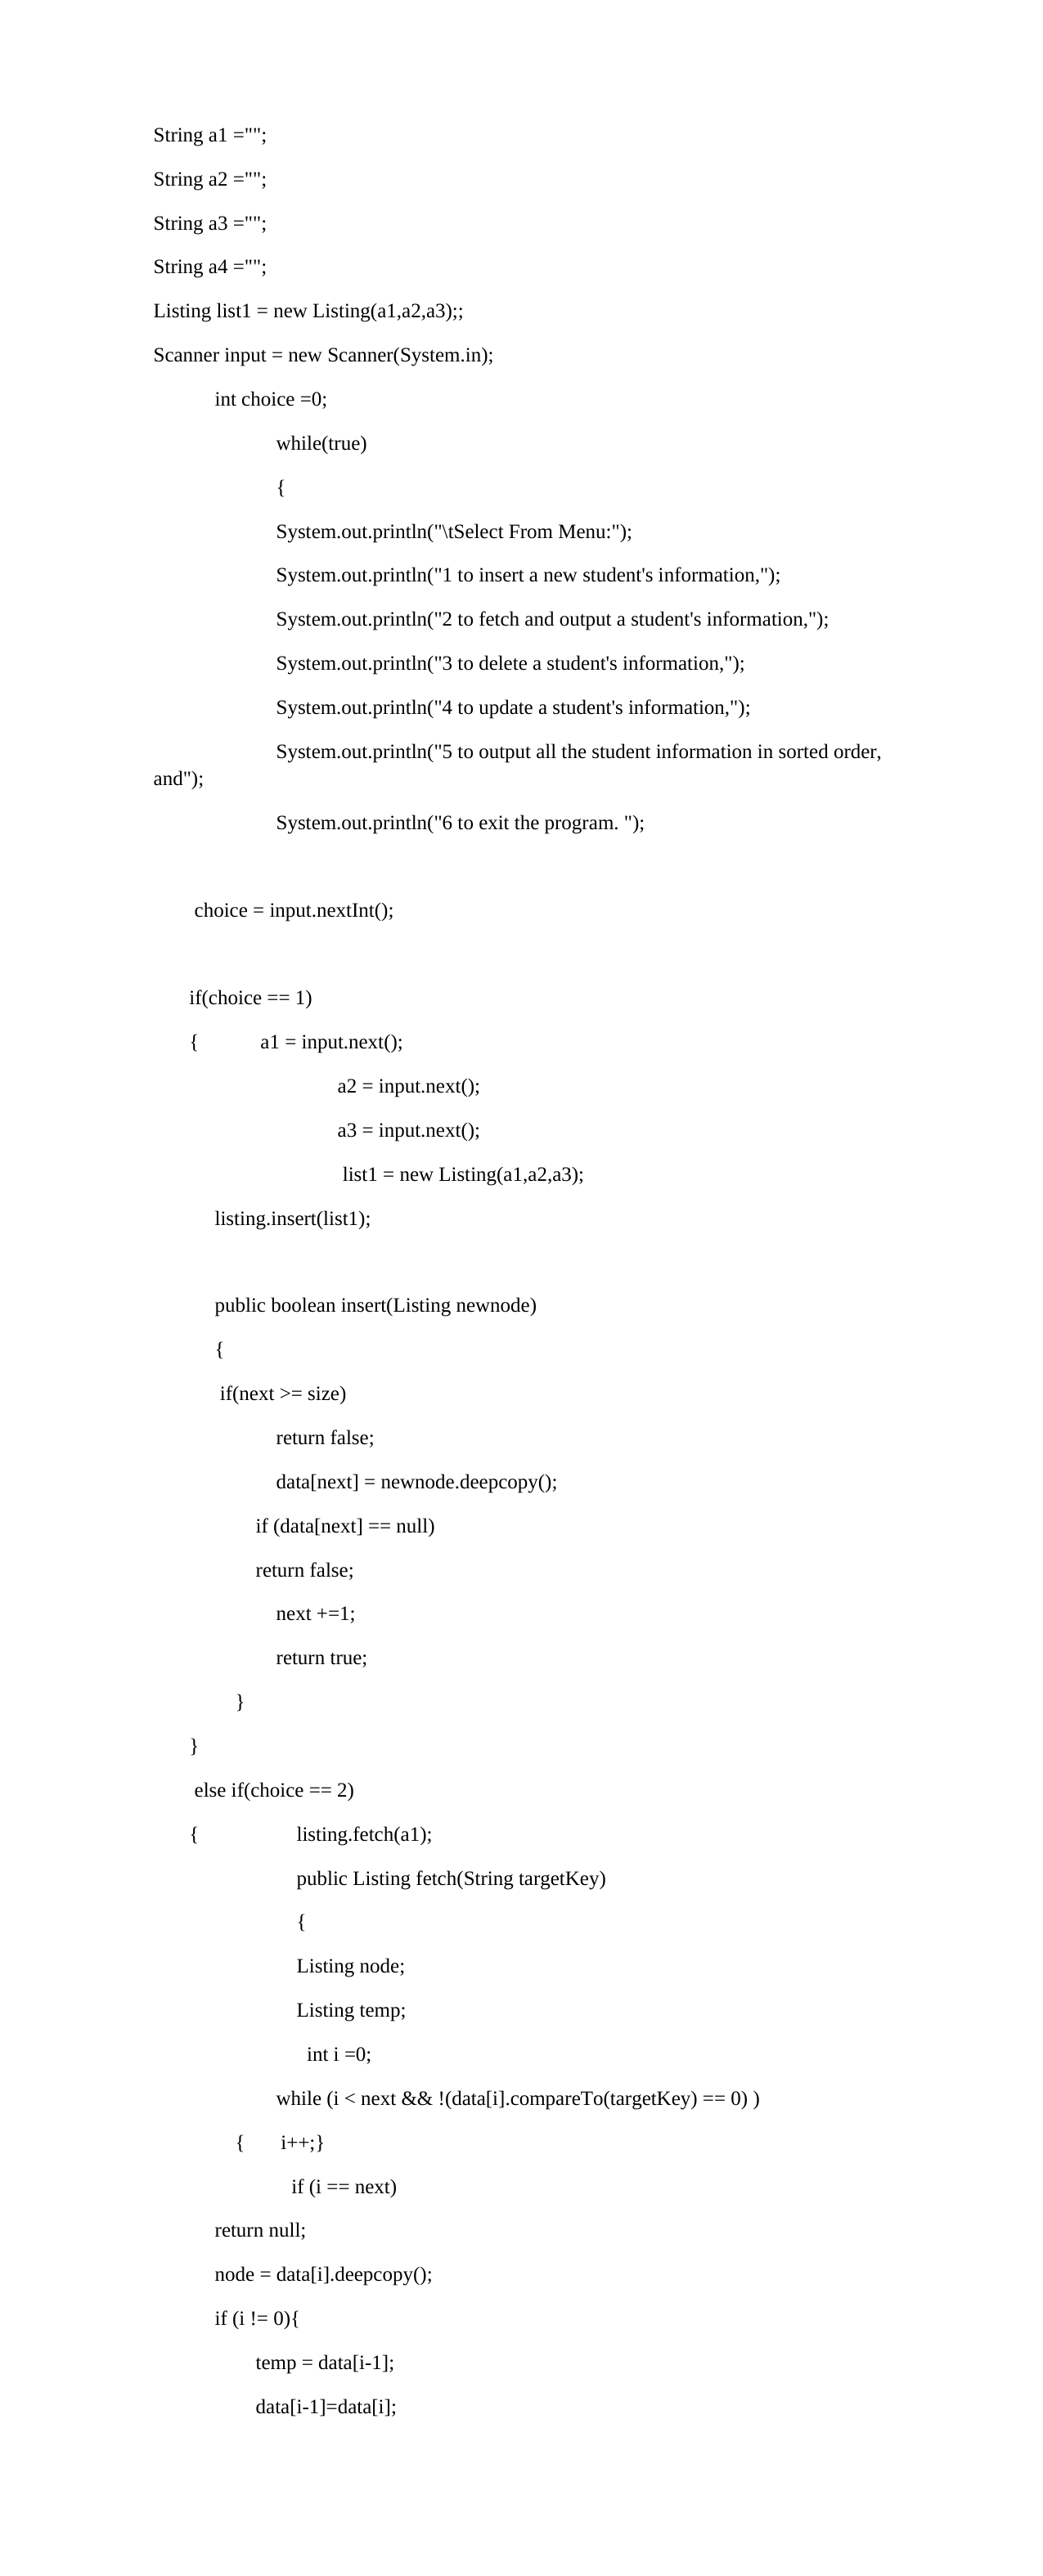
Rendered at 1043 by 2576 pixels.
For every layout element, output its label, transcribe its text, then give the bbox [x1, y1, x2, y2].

text while (i < next && !(data[i].compareTo(targetKey) == 0) ) [153, 2086, 889, 2110]
text a2 = input.next(); [153, 1074, 889, 1097]
text node = data[i].deepcopy(); [153, 2262, 889, 2286]
text System.out.println("2 to fetch and output a student's information,"); [153, 607, 889, 631]
text { [153, 1910, 889, 1933]
text listing.insert(list1); [153, 1206, 889, 1229]
text String a4 =""; [153, 255, 889, 278]
text String a1 =""; [153, 123, 889, 146]
text list1 = new Listing(a1,a2,a3); [153, 1162, 889, 1185]
text while(true) [153, 431, 889, 455]
text data[next] = newnode.deepcopy(); [153, 1470, 889, 1493]
text if (data[next] == null) [153, 1514, 889, 1537]
text Listing list1 = new Listing(a1,a2,a3);; [153, 298, 889, 322]
text { [153, 1337, 889, 1361]
text { a1 = input.next(); [153, 1030, 889, 1053]
text System.out.println("5 to output all the student information in sorted order, and"); [153, 739, 889, 790]
text return true; [153, 1645, 889, 1669]
text return false; [153, 1558, 889, 1581]
text else if(choice == 2) [153, 1778, 889, 1802]
text if(choice == 1) [153, 985, 889, 1009]
text String a2 =""; [153, 167, 889, 191]
text public Listing fetch(String targetKey) [153, 1866, 889, 1889]
text int i =0; [153, 2042, 889, 2066]
text System.out.println("\tSelect From Menu:"); [153, 519, 889, 542]
text System.out.println("3 to delete a student's information,"); [153, 651, 889, 675]
text { i++;} [153, 2130, 889, 2153]
text { listing.fetch(a1); [153, 1822, 889, 1846]
text temp = data[i-1]; [153, 2350, 889, 2374]
text public boolean insert(Listing newnode) [153, 1294, 889, 1317]
text return null; [153, 2218, 889, 2242]
text a3 = input.next(); [153, 1118, 889, 1142]
text System.out.println("4 to update a student's information,"); [153, 695, 889, 719]
text Listing temp; [153, 1998, 889, 2022]
text } [153, 1734, 889, 1757]
text if (i != 0){ [153, 2306, 889, 2330]
text if(next >= size) [153, 1381, 889, 1405]
text Scanner input = new Scanner(System.in); [153, 343, 889, 366]
text int choice =0; [153, 387, 889, 411]
text System.out.println("1 to insert a new student's information,"); [153, 563, 889, 586]
text { [153, 475, 889, 498]
text data[i-1]=data[i]; [153, 2394, 889, 2418]
text System.out.println("6 to exit the program. "); [153, 810, 889, 833]
text Listing node; [153, 1954, 889, 1977]
text return false; [153, 1425, 889, 1449]
text if (i == next) [153, 2174, 889, 2197]
text choice = input.nextInt(); [153, 898, 889, 922]
text String a3 =""; [153, 211, 889, 234]
text next +=1; [153, 1601, 889, 1625]
text } [153, 1690, 889, 1713]
